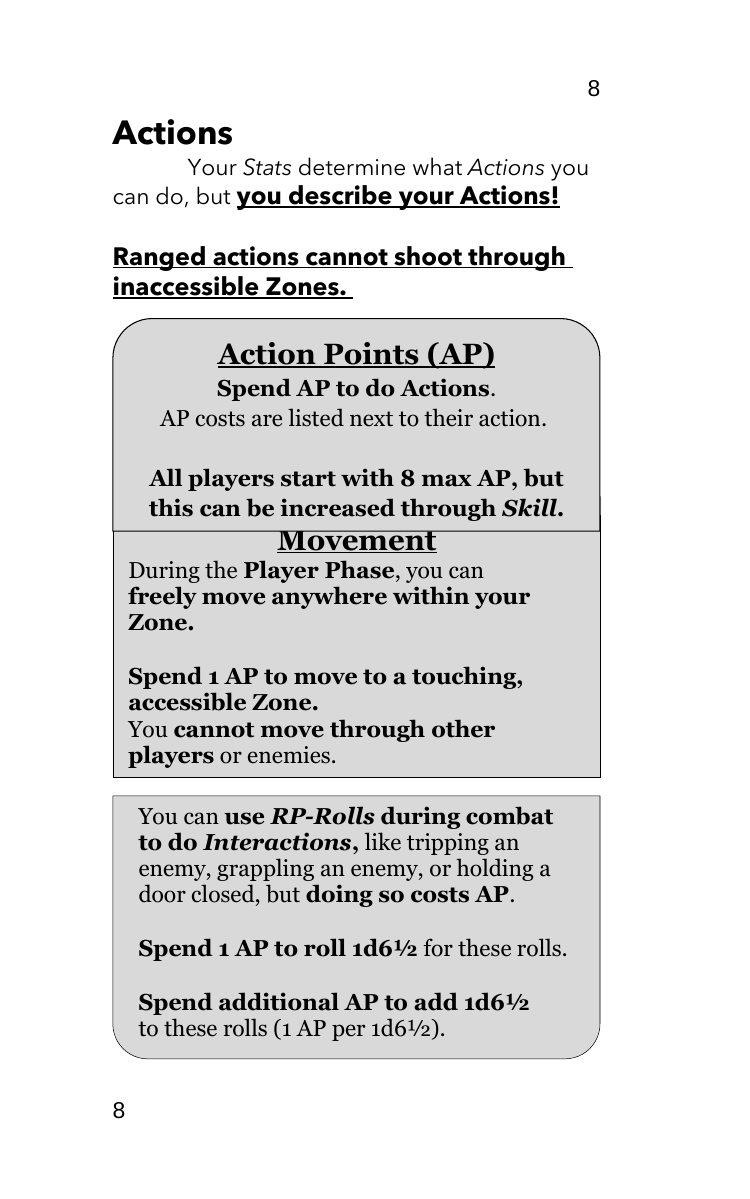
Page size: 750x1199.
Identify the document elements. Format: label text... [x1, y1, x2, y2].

text Actions [112, 112, 600, 153]
text Ranged actions cannot shoot through inaccessible Zones. [112, 241, 600, 302]
text Your Stats determine what Actions you can do, but you describe your Actions! [112, 153, 600, 211]
